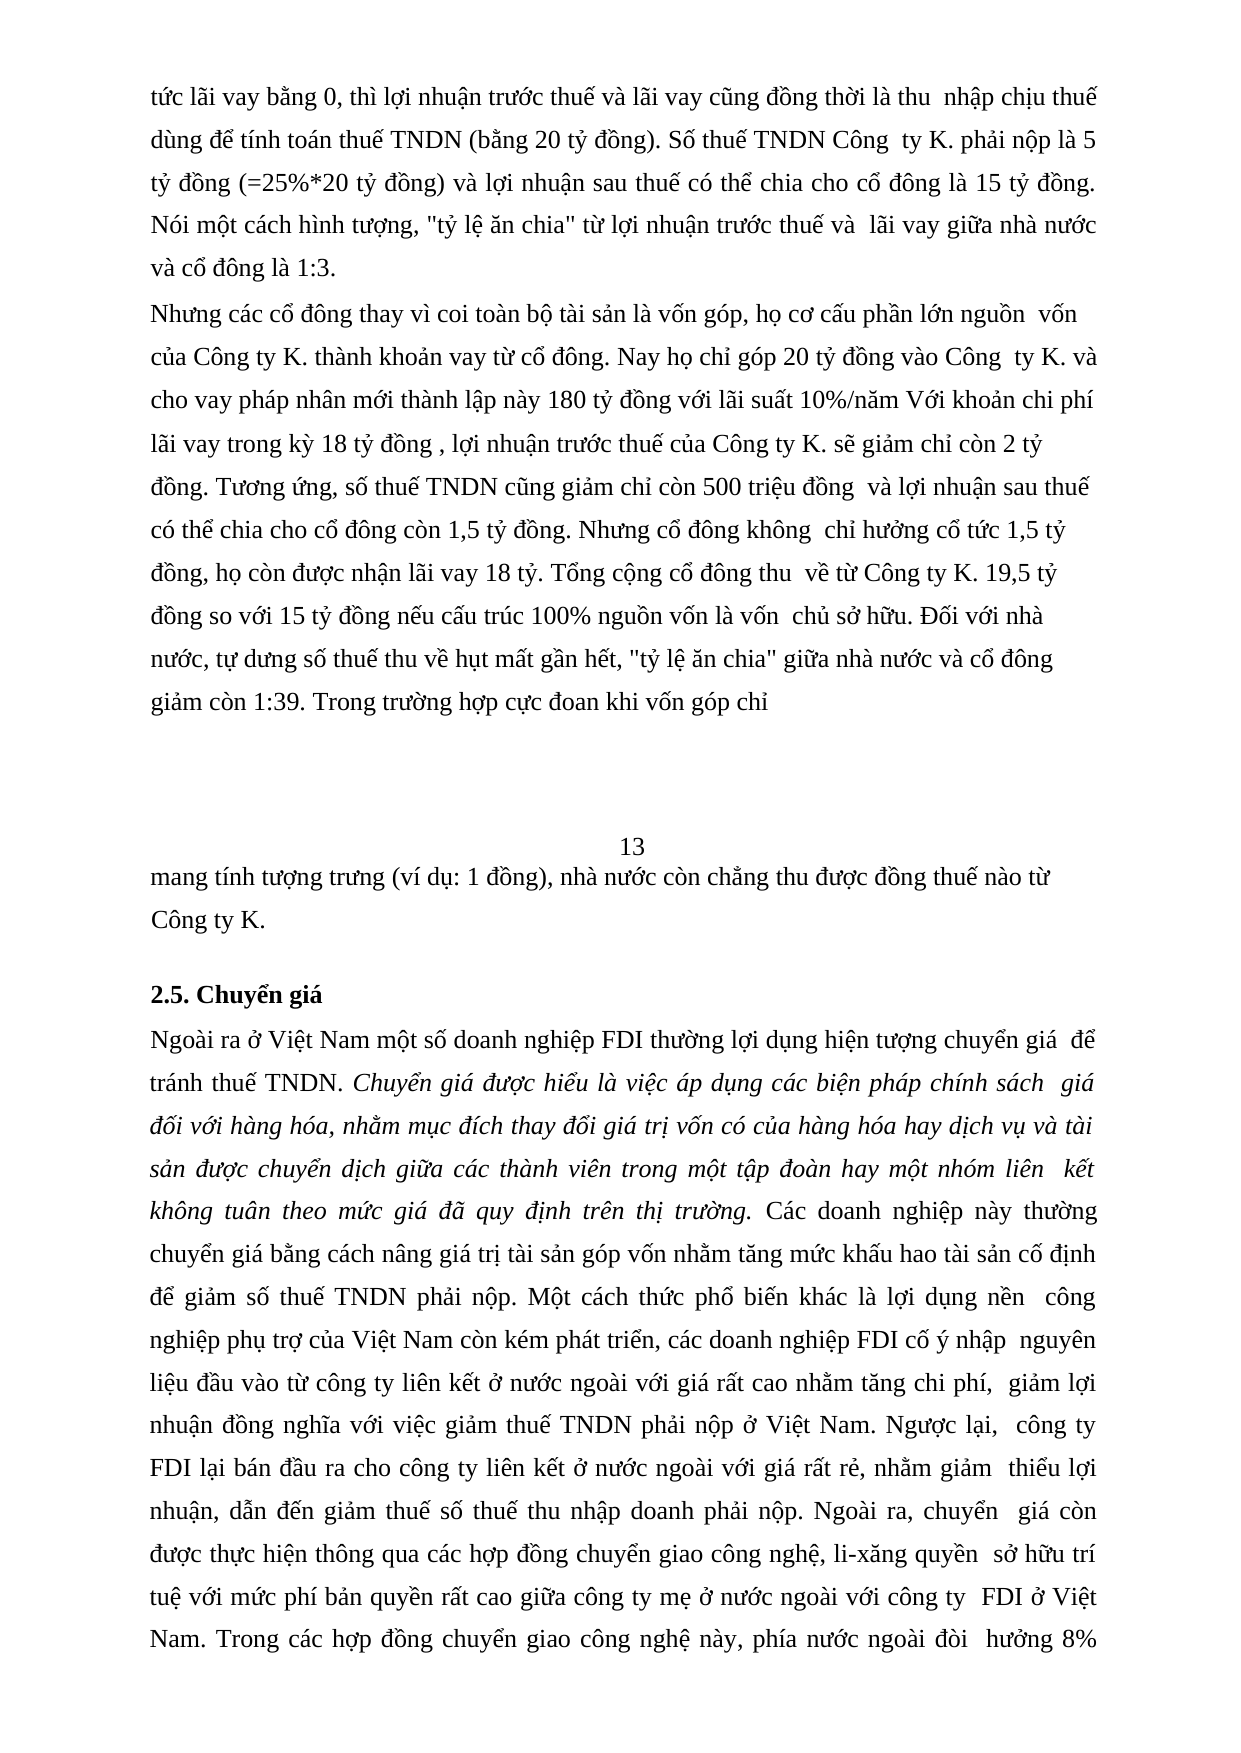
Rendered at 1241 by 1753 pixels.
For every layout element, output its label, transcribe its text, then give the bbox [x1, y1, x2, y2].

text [149, 1024, 1098, 1653]
text 2.5. Chuyển giá [150, 979, 1168, 1009]
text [150, 81, 1098, 282]
text Nhưng các cổ đông thay vì coi toàn bộ tài sản là vốn góp, họ cơ cấu phần lớn nguồn vốn của Công ty K. thành khoản vay từ cổ đông. Nay họ chỉ góp 20 tỷ đồng vào Công ty K. và cho vay pháp nhân mới thành lập này 180 tỷ đồng với lãi suất 10%/năm Với khoản chi phí lãi vay trong kỳ 18 tỷ đồng , lợi nhuận trước thuế của Công ty K. sẽ giảm chỉ còn 2 tỷ đồng. Tương ứng, số thuế TNDN cũng giảm chỉ còn 500 triệu đồng và lợi nhuận sau thuế có thể chia cho cổ đông còn 1,5 tỷ đồng. Nhưng cổ đông không chỉ hưởng cổ tức 1,5 tỷ đồng, họ còn được nhận lãi vay 18 tỷ. Tổng cộng cổ đông thu về từ Công ty K. 19,5 tỷ đồng so với 15 tỷ đồng nếu cấu trúc 100% nguồn vốn là vốn chủ sở hữu. Đối với nhà nước, tự dưng số thuế thu về hụt mất gần hết, "tỷ lệ ăn chia" giữa nhà nước và cổ đông giảm còn 1:39. Trong trường hợp cực đoan khi vốn góp chỉ [150, 298, 1098, 716]
text mang tính tượng trưng (ví dụ: 1 đồng), nhà nước còn chẳng thu được đồng thuế nào từ Công ty K. [150, 861, 1091, 934]
text 13 [70, 831, 645, 861]
